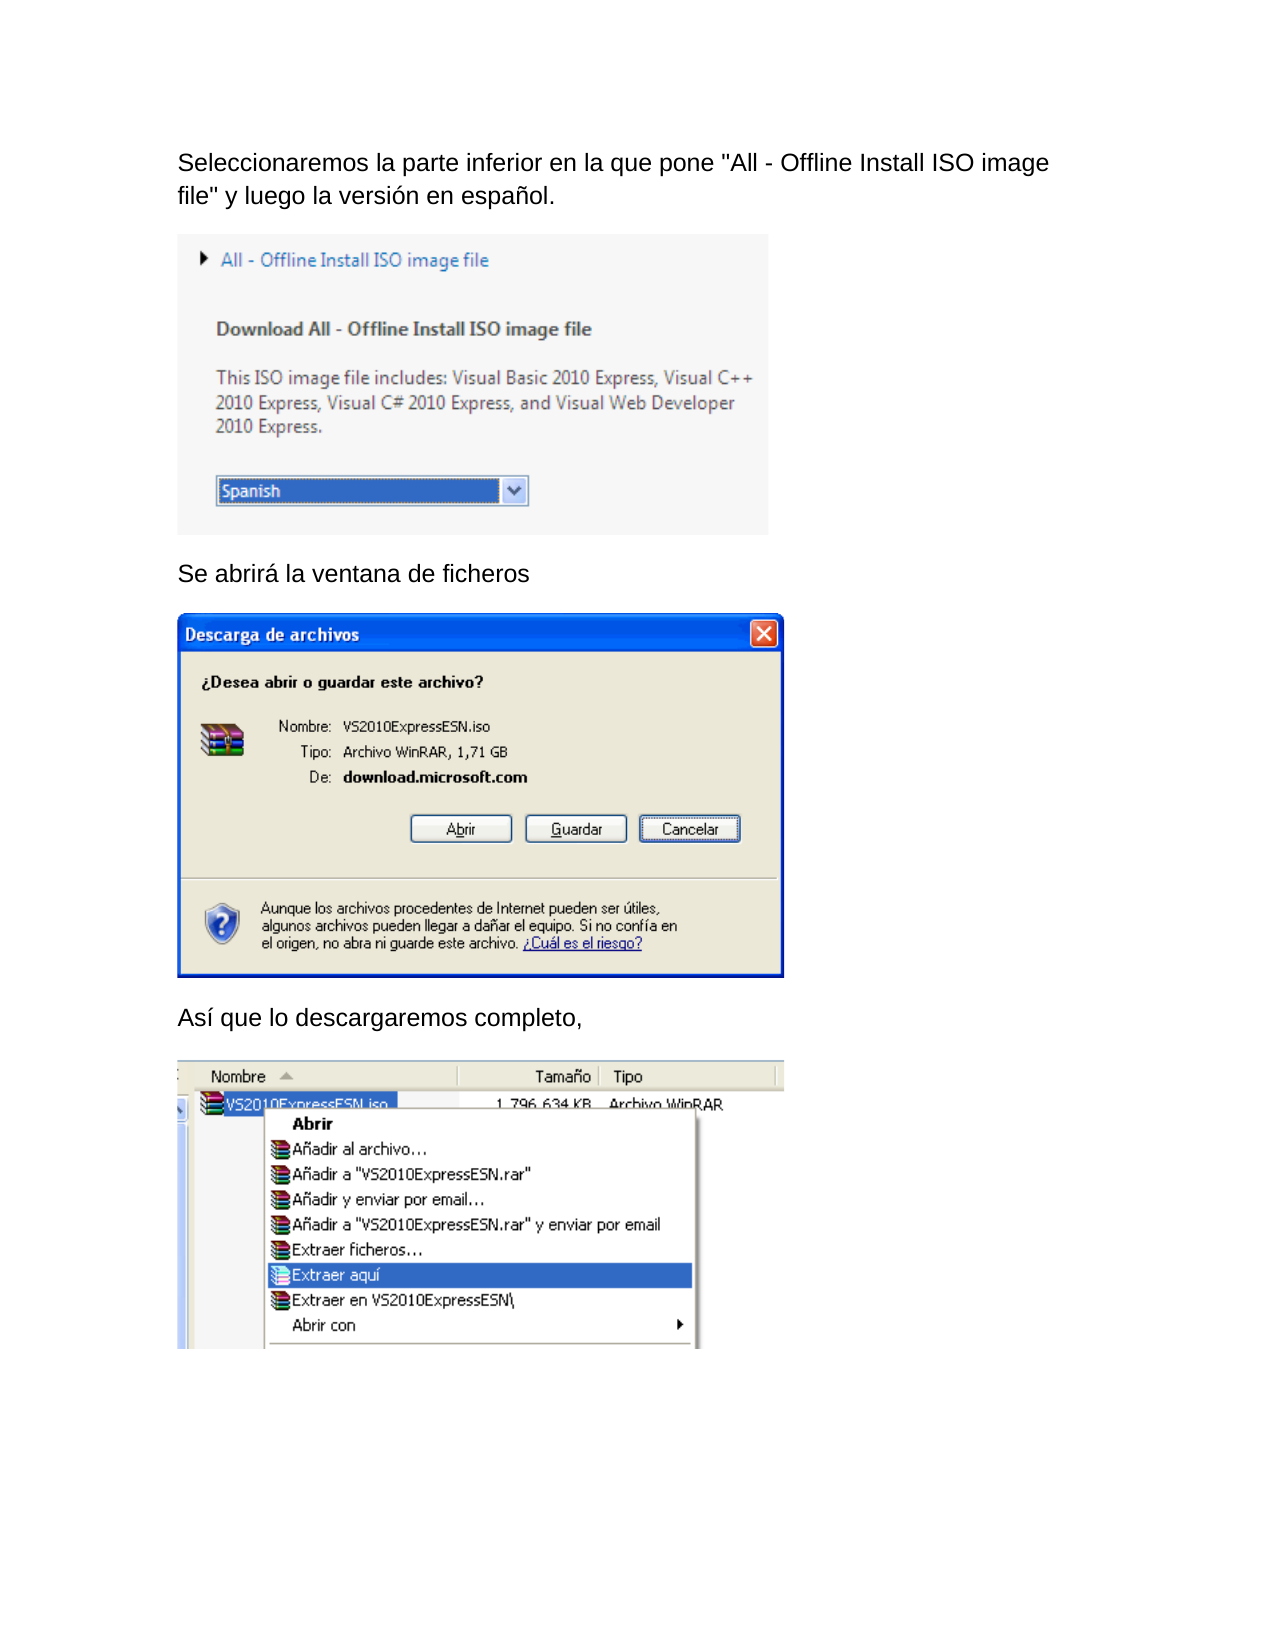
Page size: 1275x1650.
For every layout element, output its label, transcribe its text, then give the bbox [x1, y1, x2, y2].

picture [177, 234, 769, 535]
text Así que lo descargaremos completo, [177, 1003, 1098, 1032]
text Seleccionaremos la parte inferior en la que pone "All - Offline Install ISO image file" y luego la versión en español. [177, 148, 1098, 209]
picture [177, 613, 785, 978]
picture [177, 1056, 785, 1349]
text Se abrirá la ventana de ficheros [177, 559, 1098, 588]
